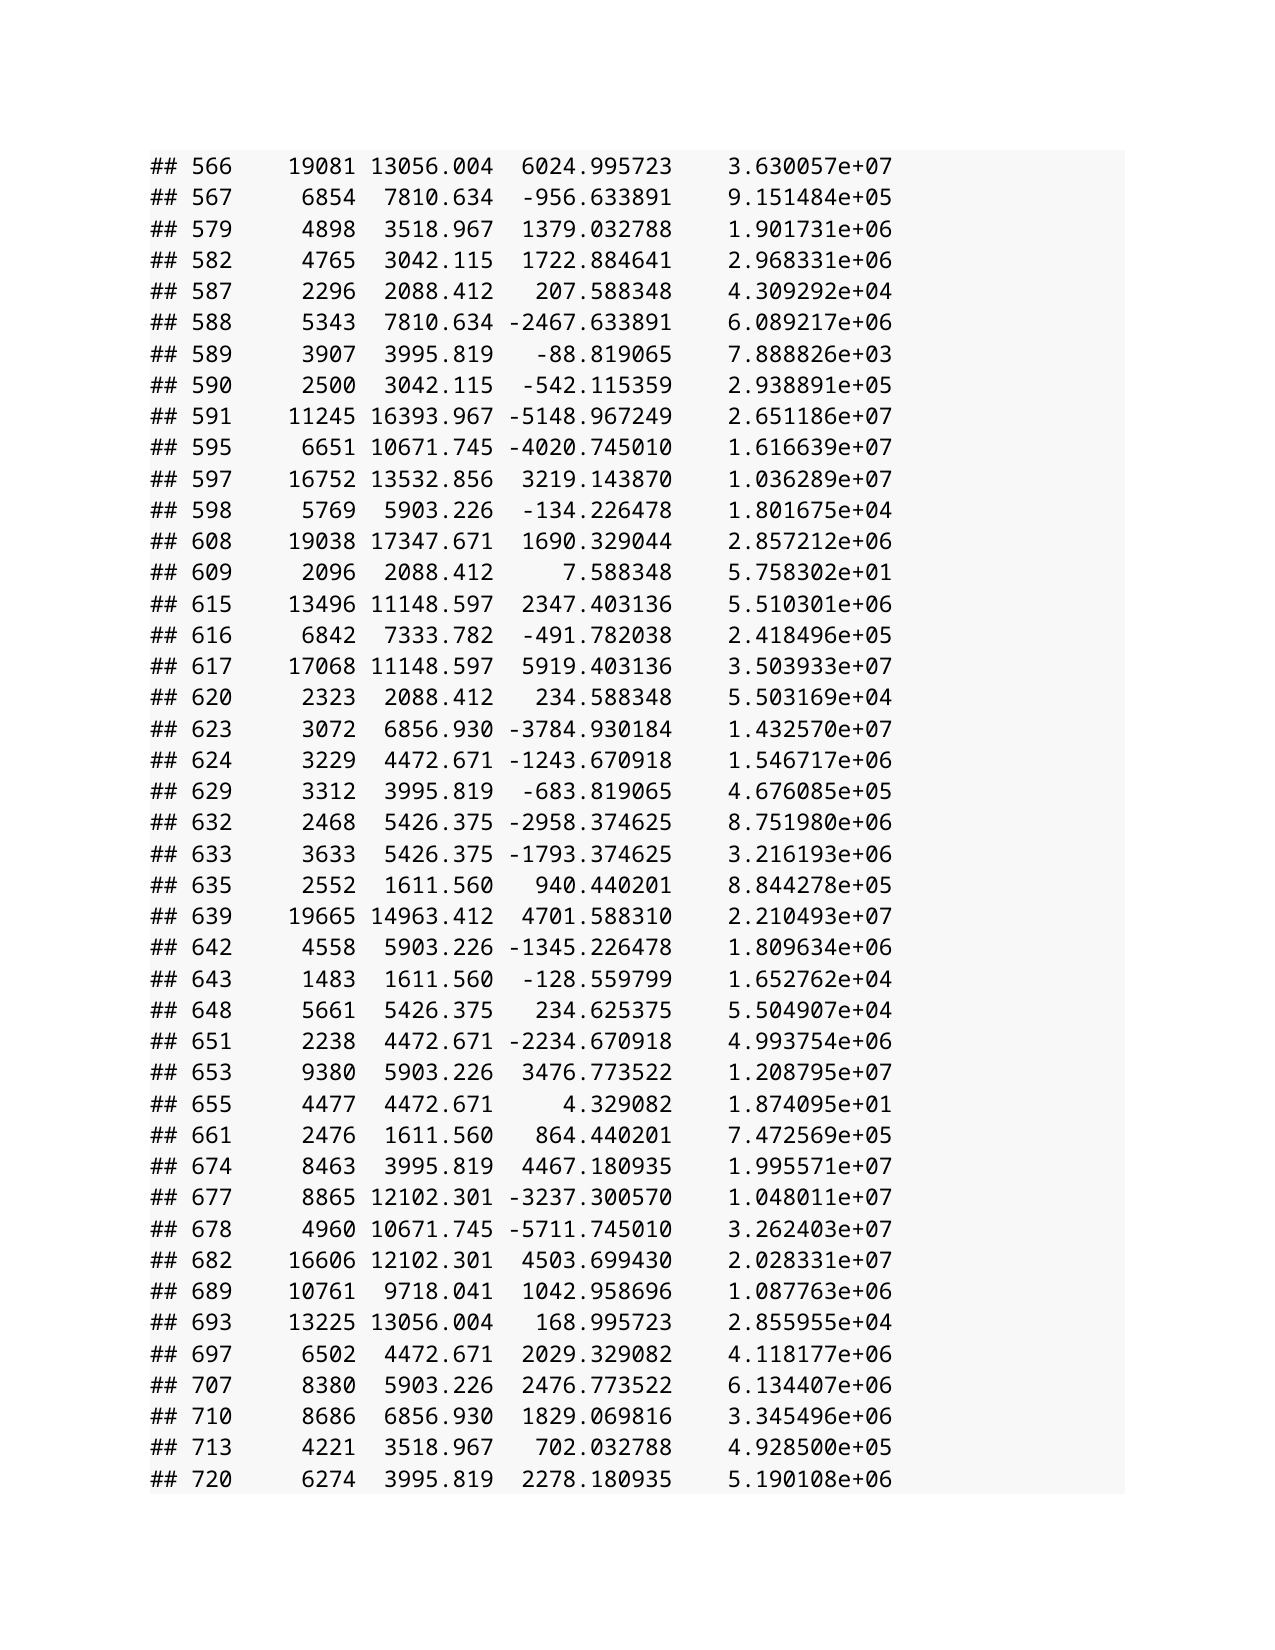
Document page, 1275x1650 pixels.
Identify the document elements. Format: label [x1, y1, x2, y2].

text [150, 150, 1125, 1494]
